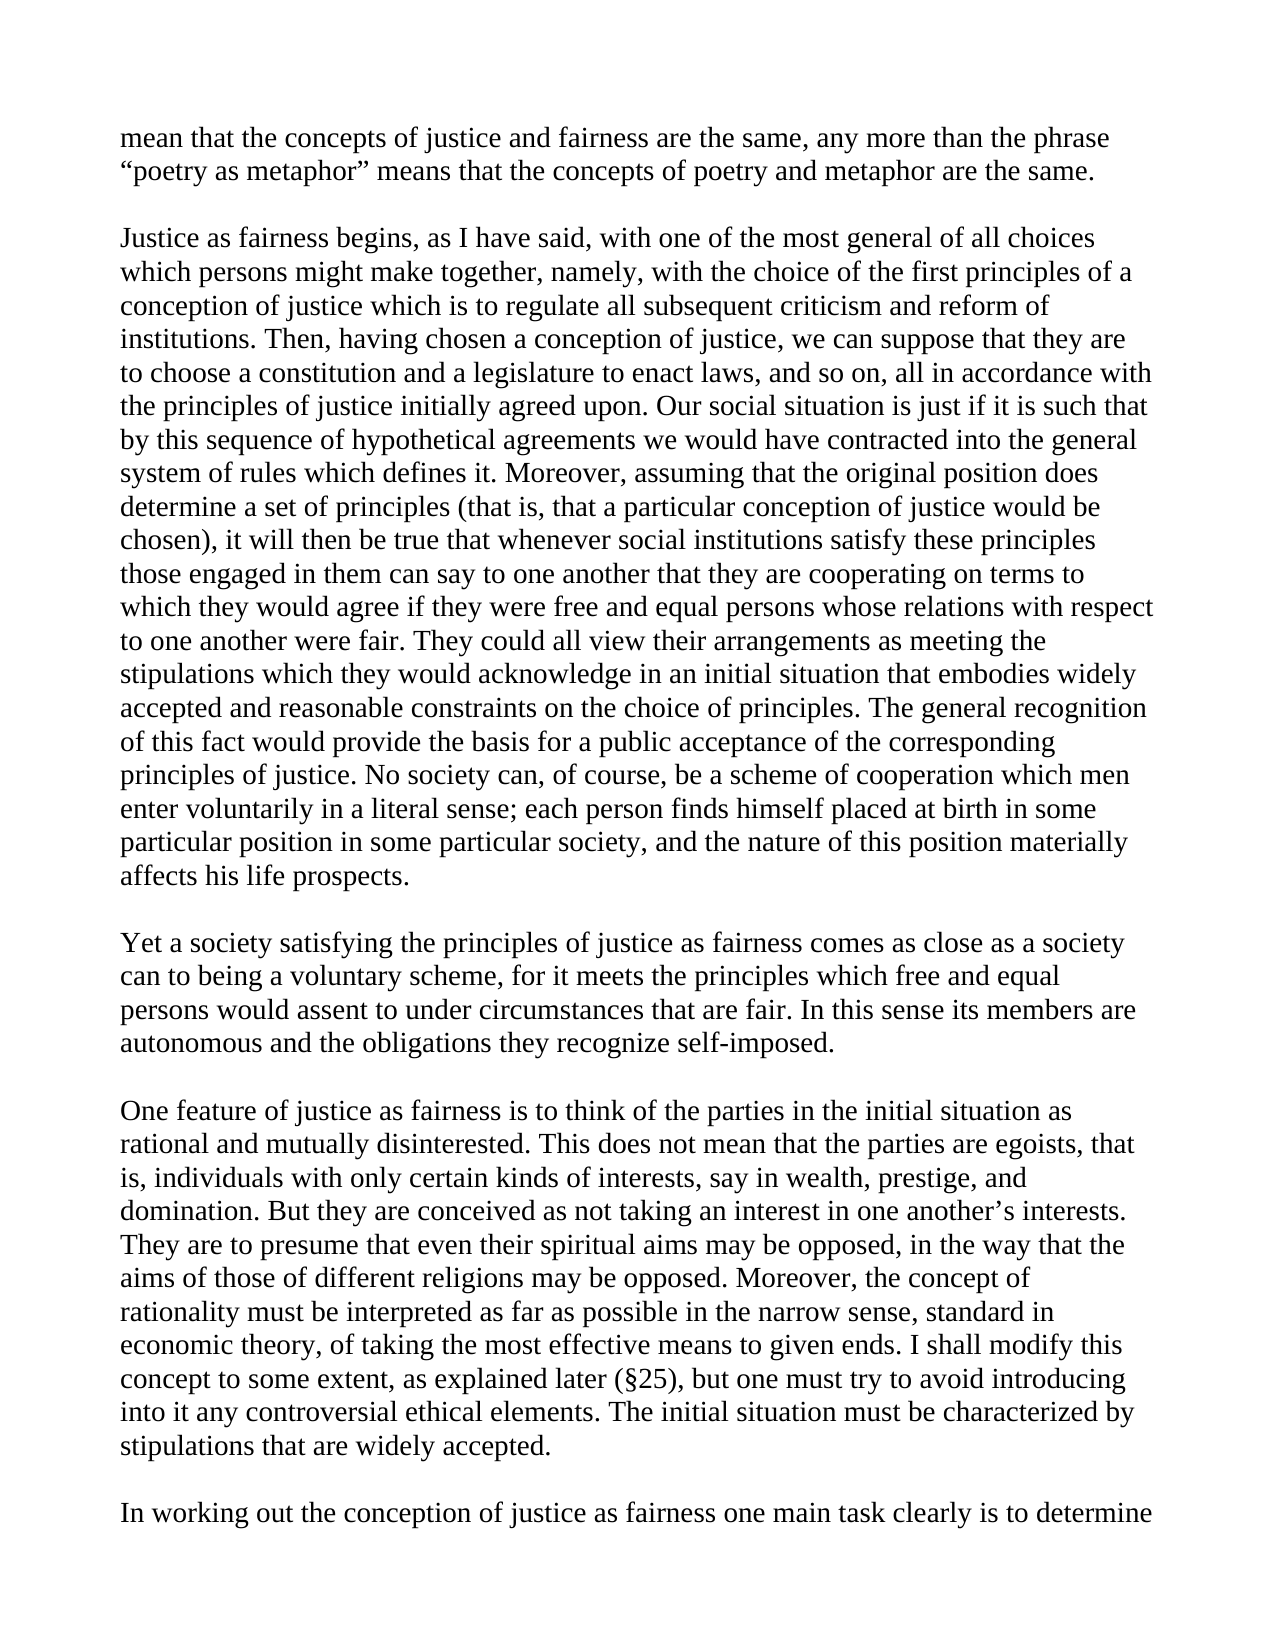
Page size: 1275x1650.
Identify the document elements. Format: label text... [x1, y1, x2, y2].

text Justice as fairness begins, as I have said, with one of the most general of all choices which persons might make together, namely, with the choice of the first principles of a conception of justice which is to regulate all subsequent criticism and reform of institutions. Then, having chosen a conception of justice, we can suppose that they are to choose a constitution and a legislature to enact laws, and so on, all in accordance with the principles of justice initially agreed upon. Our social situation is just if it is such that by this sequence of hypothetical agreements we would have contracted into the general system of rules which defines it. Moreover, assuming that the original position does determine a set of principles (that is, that a particular conception of justice would be chosen), it will then be true that whenever social institutions satisfy these principles those engaged in them can say to one another that they are cooperating on terms to which they would agree if they were free and equal persons whose relations with respect to one another were fair. They could all view their arrangements as meeting the stipulations which they would acknowledge in an initial situation that embodies widely accepted and reasonable constraints on the choice of principles. The general recognition of this fact would provide the basis for a public acceptance of the corresponding principles of justice. No society can, of course, be a scheme of cooperation which men enter voluntarily in a literal sense; each person finds himself placed at birth in some particular position in some particular society, and the nature of this position materially affects his life prospects. [120, 221, 1155, 891]
text Yet a society satisfying the principles of justice as fairness comes as close as a society can to being a voluntary scheme, for it meets the principles which free and equal persons would assent to under circumstances that are fair. In this sense its members are autonomous and the obligations they recognize self-imposed. [120, 925, 1155, 1059]
text One feature of justice as fairness is to think of the parties in the initial situation as rational and mutually disinterested. This does not mean that the parties are egoists, that is, individuals with only certain kinds of interests, say in wealth, prestige, and domination. But they are conceived as not taking an interest in one another’s interests. They are to presume that even their spiritual aims may be opposed, in the way that the aims of those of different religions may be opposed. Moreover, the concept of rationality must be interpreted as far as possible in the narrow sense, standard in economic theory, of taking the most effective means to given ends. I shall modify this concept to some extent, as explained later (§25), but one must try to avoid introducing into it any controversial ethical elements. The initial situation must be characterized by stipulations that are widely accepted. [120, 1093, 1155, 1462]
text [120, 1495, 1155, 1529]
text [120, 120, 1155, 187]
